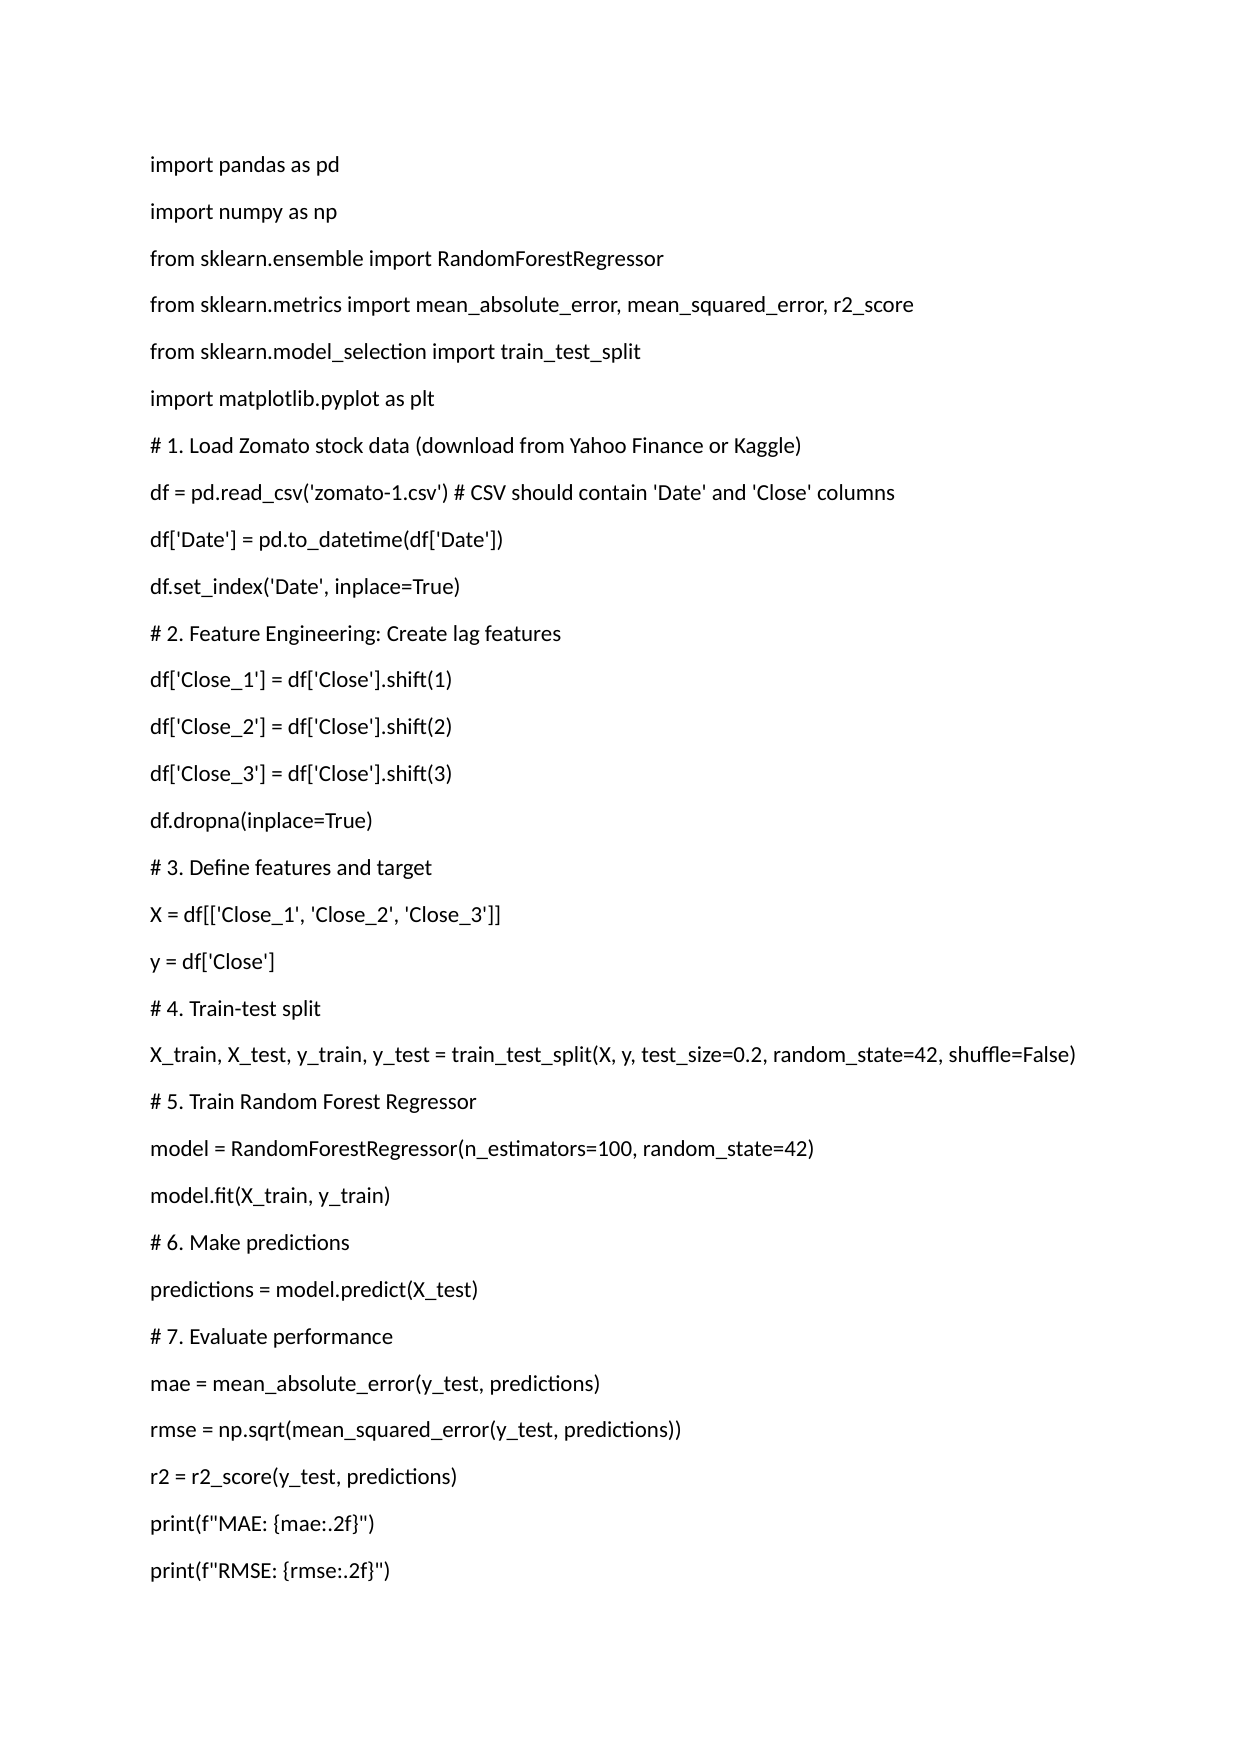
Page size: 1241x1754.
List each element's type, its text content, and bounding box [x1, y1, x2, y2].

text df['Date'] = pd.to_datetime(df['Date']) [150, 525, 1090, 553]
text X = df[['Close_1', 'Close_2', 'Close_3']] [150, 900, 1090, 928]
text import matplotlib.pyplot as plt [150, 384, 1090, 412]
text print(f"MAE: {mae:.2f}") [150, 1509, 1090, 1537]
text import numpy as np [150, 197, 1090, 225]
text # 4. Train-test split [150, 994, 1090, 1022]
text df['Close_1'] = df['Close'].shift(1) [150, 666, 1090, 694]
text # 6. Make predictions [150, 1228, 1090, 1256]
text import pandas as pd [150, 150, 1090, 178]
text # 7. Evaluate performance [150, 1322, 1090, 1350]
text from sklearn.ensemble import RandomForestRegressor [150, 244, 1090, 272]
text df = pd.read_csv('zomato-1.csv') # CSV should contain 'Date' and 'Close' columns [150, 478, 1090, 506]
text from sklearn.model_selection import train_test_split [150, 337, 1090, 366]
text r2 = r2_score(y_test, predictions) [150, 1462, 1090, 1491]
text # 2. Feature Engineering: Create lag features [150, 619, 1090, 647]
text print(f"RMSE: {rmse:.2f}") [150, 1556, 1090, 1584]
text model = RandomForestRegressor(n_estimators=100, random_state=42) [150, 1134, 1090, 1162]
text rmse = np.sqrt(mean_squared_error(y_test, predictions)) [150, 1416, 1090, 1444]
text df.set_index('Date', inplace=True) [150, 572, 1090, 600]
text y = df['Close'] [150, 947, 1090, 975]
text predictions = model.predict(X_test) [150, 1275, 1090, 1303]
text df['Close_2'] = df['Close'].shift(2) [150, 712, 1090, 741]
text # 1. Load Zomato stock data (download from Yahoo Finance or Kaggle) [150, 431, 1090, 459]
text # 3. Define features and target [150, 853, 1090, 881]
text X_train, X_test, y_train, y_test = train_test_split(X, y, test_size=0.2, random_state=42, shuffle=False) [150, 1041, 1090, 1069]
text model.fit(X_train, y_train) [150, 1181, 1090, 1209]
text from sklearn.metrics import mean_absolute_error, mean_squared_error, r2_score [150, 291, 1090, 319]
text df['Close_3'] = df['Close'].shift(3) [150, 759, 1090, 787]
text df.dropna(inplace=True) [150, 806, 1090, 834]
text mae = mean_absolute_error(y_test, predictions) [150, 1369, 1090, 1397]
text # 5. Train Random Forest Regressor [150, 1087, 1090, 1116]
